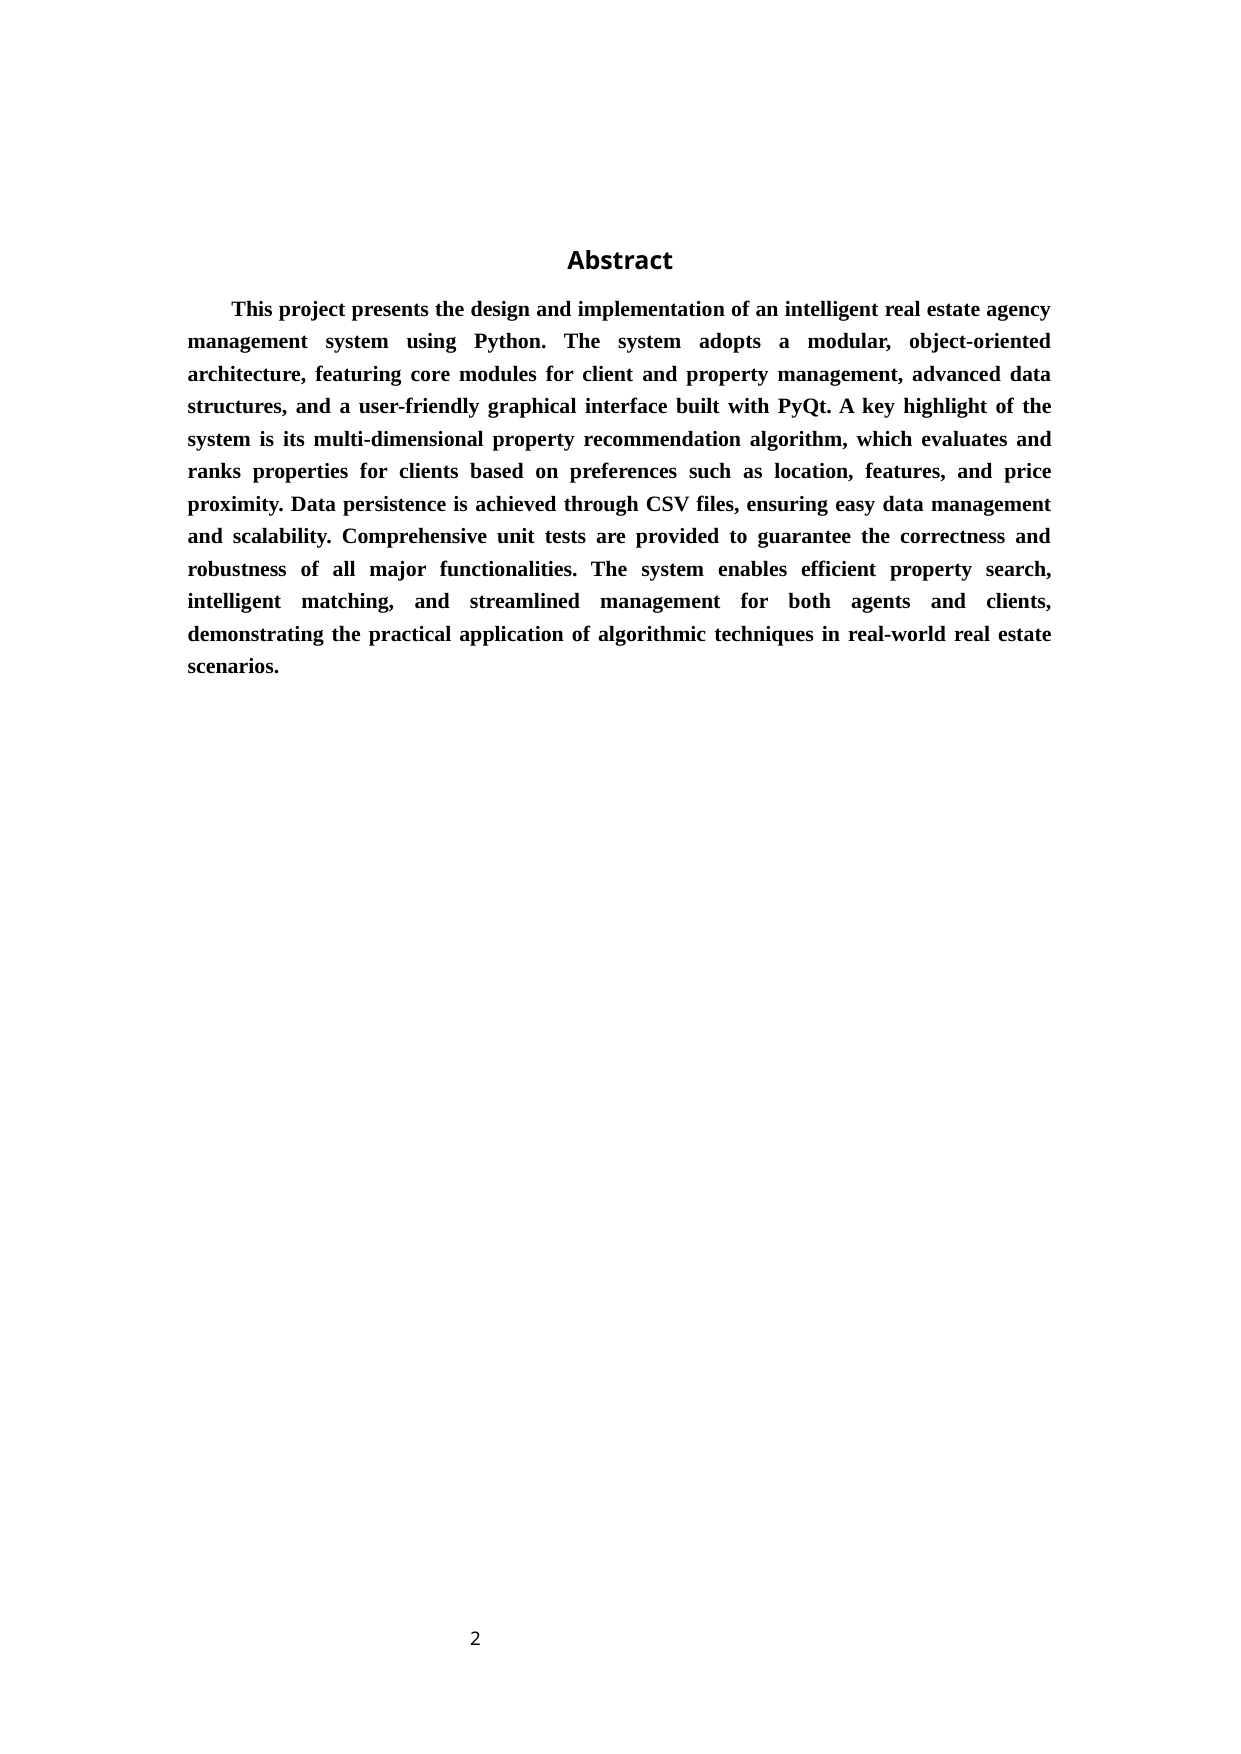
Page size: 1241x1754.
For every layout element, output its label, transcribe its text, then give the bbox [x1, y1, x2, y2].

text This project presents the design and implementation of an intelligent real estate agency management system using Python. The system adopts a modular, object-oriented architecture, featuring core modules for client and property management, advanced data structures, and a user-friendly graphical interface built with PyQt. A key highlight of the system is its multi-dimensional property recommendation algorithm, which evaluates and ranks properties for clients based on preferences such as location, features, and price proximity. Data persistence is achieved through CSV files, ensuring easy data management and scalability. Comprehensive unit tests are provided to guarantee the correctness and robustness of all major functionalities. The system enables efficient property search, intelligent matching, and streamlined management for both agents and clients, demonstrating the practical application of algorithmic techniques in real-world real estate scenarios. [187, 292, 1053, 682]
text Abstract [187, 227, 1053, 292]
